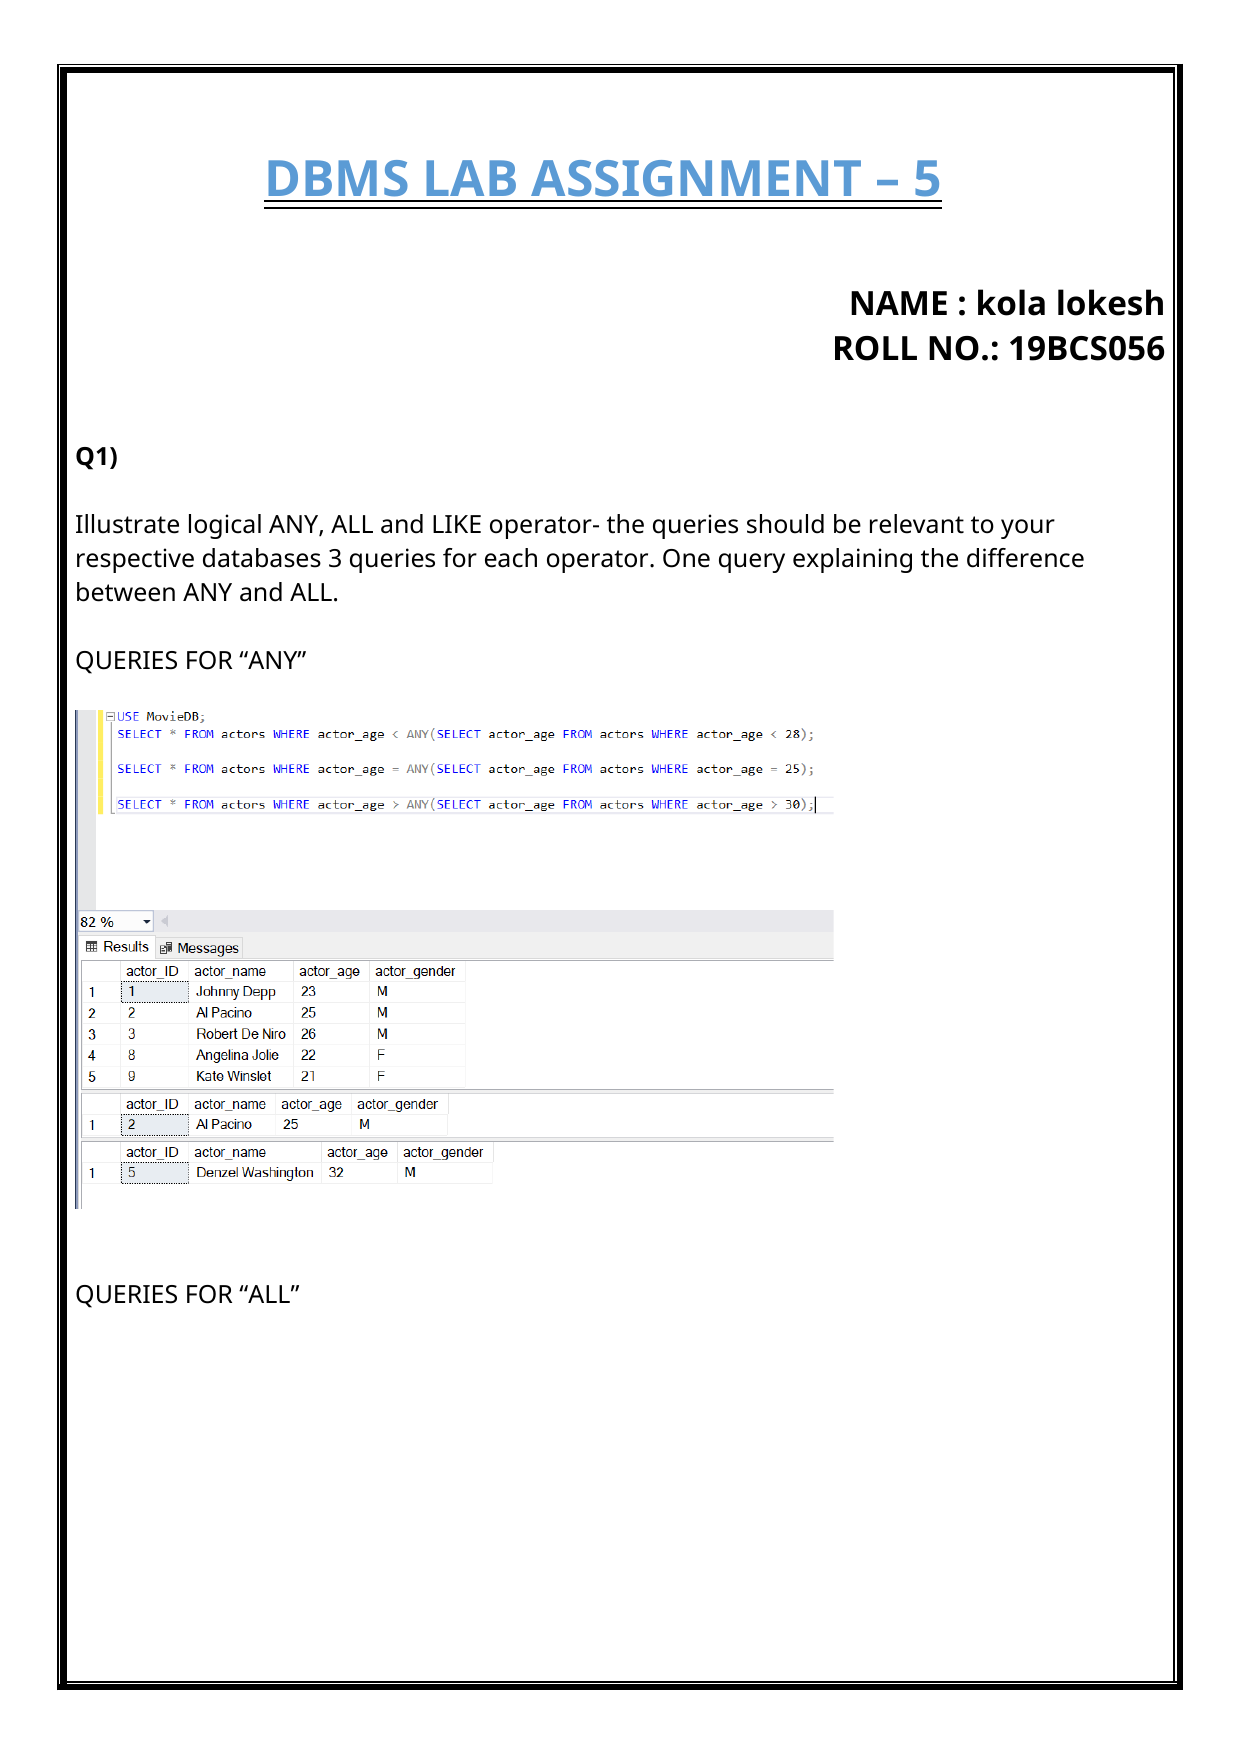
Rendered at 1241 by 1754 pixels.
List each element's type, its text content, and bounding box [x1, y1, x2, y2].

picture [75, 710, 834, 1209]
text QUERIES FOR “ALL” [75, 1277, 1165, 1311]
text Illustrate logical ANY, ALL and LIKE operator- the queries should be relevant to your [75, 506, 1165, 541]
text ROLL NO.: 19BCS056 [150, 325, 1165, 370]
text respective databases 3 queries for each operator. One query explaining the difference between ANY and ALL. [75, 541, 1165, 609]
text DBMS LAB ASSIGNMENT – 5 [150, 143, 1165, 211]
text QUERIES FOR “ANY” [75, 643, 1165, 677]
text NAME : kola lokesh [150, 279, 1165, 325]
text Q1) [75, 438, 1165, 472]
